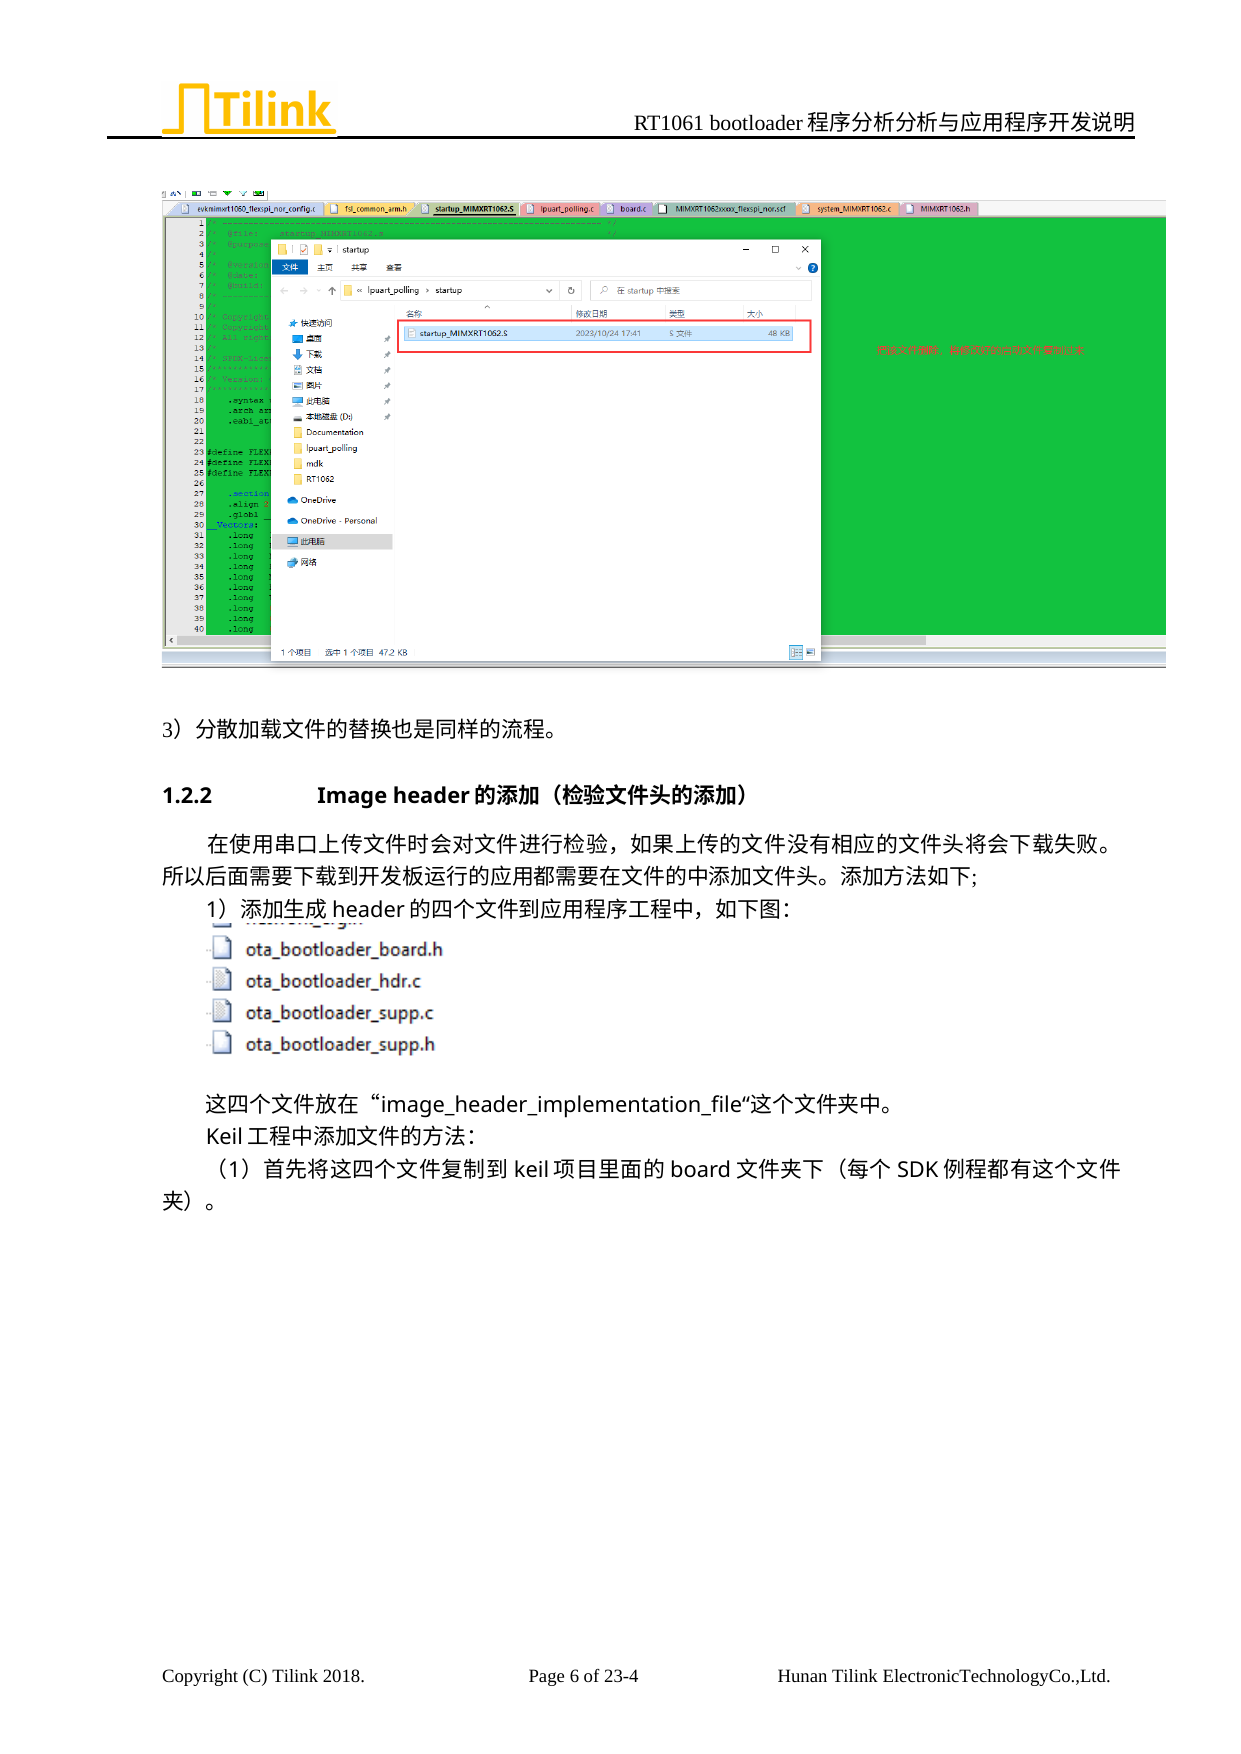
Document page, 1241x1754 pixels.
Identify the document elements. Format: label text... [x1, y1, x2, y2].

text Keil工程中添加文件的方法： [162, 1119, 1122, 1151]
text 1）添加生成header的四个文件到应用程序工程中，如下图： [162, 891, 1122, 924]
text Image header的添加（检验文件头的添加） [162, 777, 1122, 810]
text 这四个文件放在“image_header_implementation_file“这个文件夹中。 [162, 1086, 1122, 1119]
picture [205, 923, 506, 1062]
text （1）首先将这四个文件复制到keil项目里面的board文件夹下（每个SDK例程都有这个文件夹）。 [162, 1151, 1122, 1216]
text 3）分散加载文件的替换也是同样的流程。 [162, 711, 1122, 744]
picture [161, 81, 338, 137]
text 在使用串口上传文件时会对文件进行检验，如果上传的文件没有相应的文件头将会下载失败。所以后面需要下载到开发板运行的应用都需要在文件的中添加文件头。添加方法如下; [162, 826, 1122, 891]
picture [161, 191, 1166, 689]
